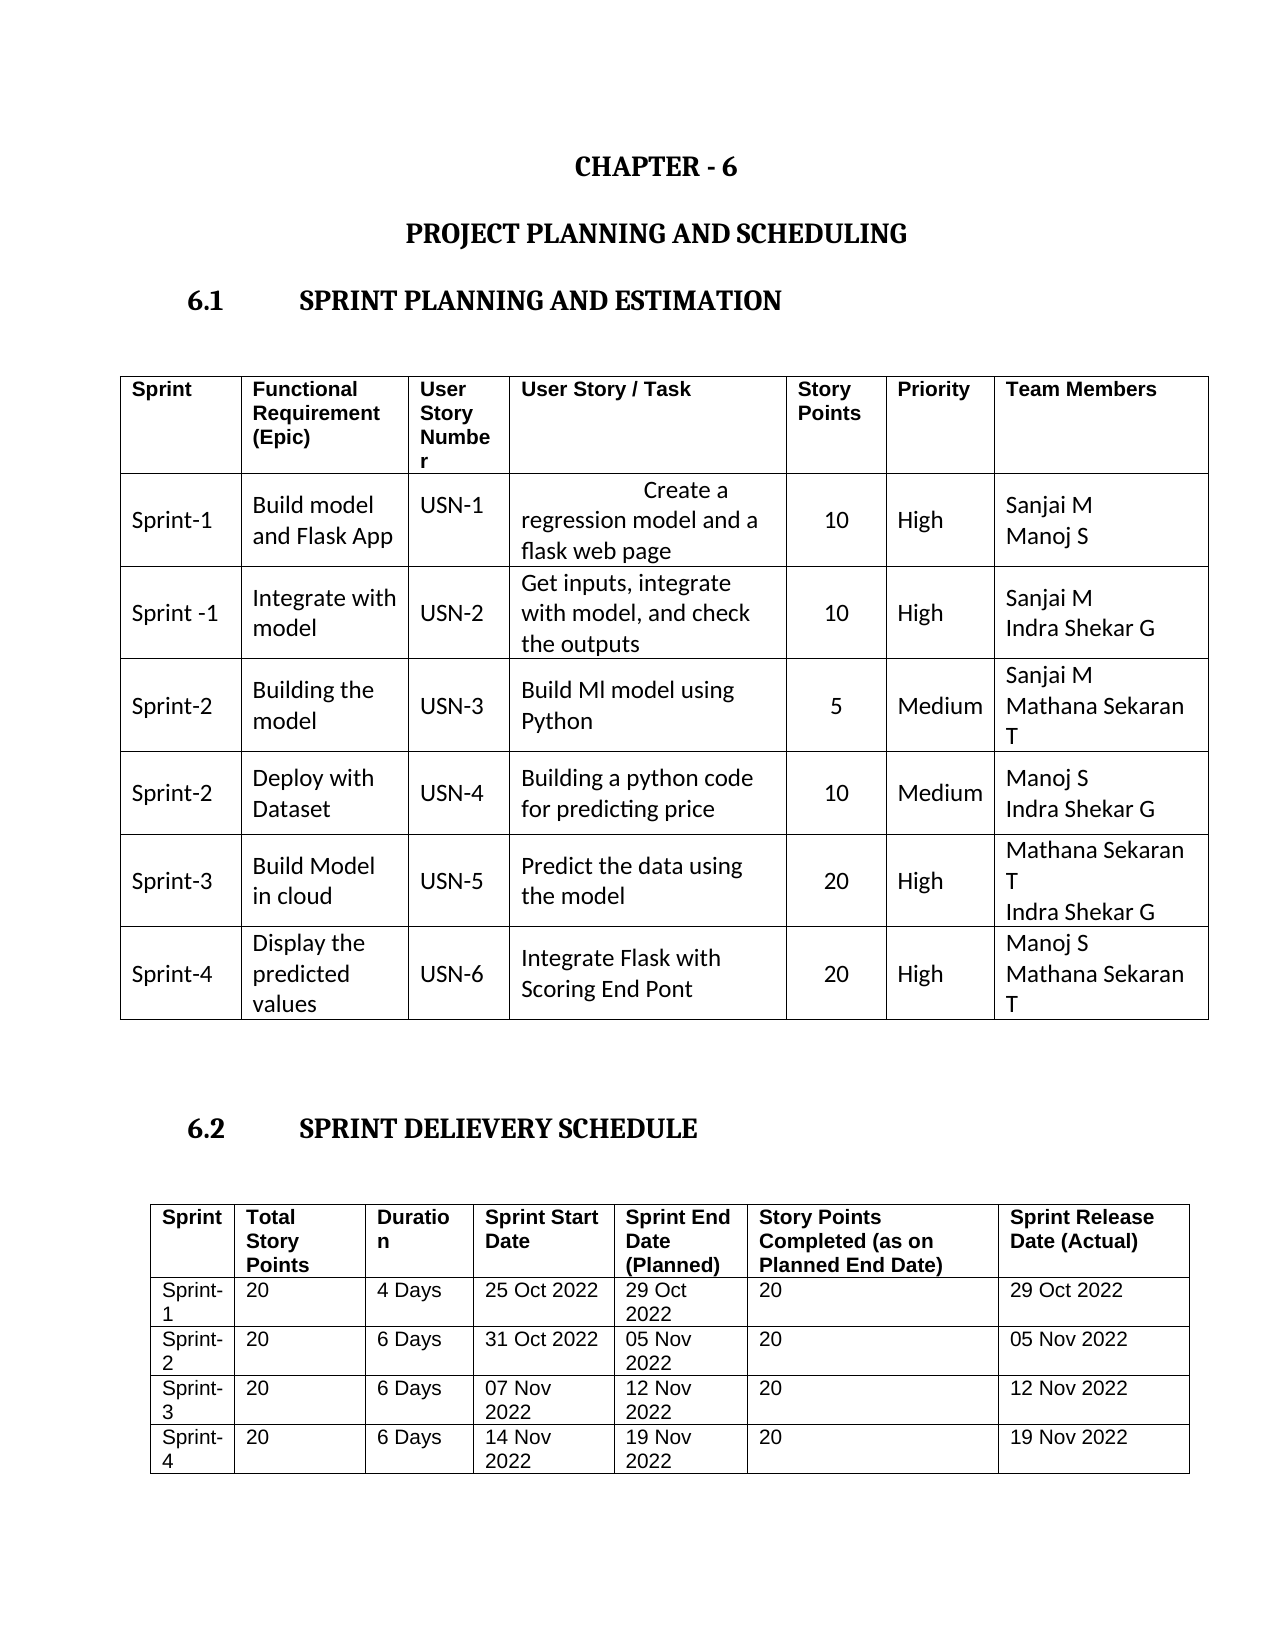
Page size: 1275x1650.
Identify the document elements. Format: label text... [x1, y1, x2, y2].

table_cell 19 Nov 2022 [615, 1425, 747, 1473]
table_cell 4 Days [366, 1278, 473, 1326]
list SPRINT PLANNING AND ESTIMATION [187, 284, 1125, 318]
table_header Duration [366, 1205, 473, 1277]
table_cell 20 [748, 1278, 998, 1326]
table_cell 20 [235, 1376, 365, 1424]
table_cell USN-2 [409, 567, 509, 658]
table_header Functional Requirement (Epic) [242, 377, 408, 473]
table_cell Sprint-2 [121, 752, 241, 833]
table_cell 6 Days [366, 1376, 473, 1424]
table_cell Sprint-2 [151, 1327, 234, 1375]
table_cell 10 [787, 752, 886, 833]
table_cell 14 Nov 2022 [474, 1425, 614, 1473]
table_cell 10 [787, 474, 886, 566]
table_cell 20 [787, 835, 886, 926]
table_cell 20 [235, 1278, 365, 1326]
table_cell Sanjai M Manoj S [995, 474, 1208, 566]
table_cell Manoj S Mathana Sekaran T [995, 927, 1208, 1019]
table_header Total Story Points [235, 1205, 365, 1277]
table_cell Sanjai M Indra Shekar G [995, 567, 1208, 658]
table_cell 6 Days [366, 1327, 473, 1375]
table_cell Building the model [242, 659, 408, 751]
table_cell 12 Nov 2022 [999, 1376, 1189, 1424]
table_cell 29 Oct 2022 [615, 1278, 747, 1326]
table_cell Sprint-3 [121, 835, 241, 926]
table_cell Medium [887, 659, 994, 751]
table_cell 05 Nov 2022 [999, 1327, 1189, 1375]
table_cell High [887, 835, 994, 926]
table_cell Sprint-1 [151, 1278, 234, 1326]
table_cell 19 Nov 2022 [999, 1425, 1189, 1473]
table_cell Predict the data using the model [510, 835, 786, 926]
table_cell 05 Nov 2022 [615, 1327, 747, 1375]
table_header Sprint Start Date [474, 1205, 614, 1277]
table_cell 6 Days [366, 1425, 473, 1473]
table_header Story Points [787, 377, 886, 473]
table_cell USN-6 [409, 927, 509, 1019]
table_cell Medium [887, 752, 994, 833]
table_cell 20 [235, 1327, 365, 1375]
table_cell Build model and Flask App [242, 474, 408, 566]
table_header Sprint [121, 377, 241, 473]
table_header User Story Number [409, 377, 509, 473]
table_cell Building a python code for predicting price [510, 752, 786, 833]
list PROJECT PLANNING AND SCHEDULING [187, 217, 1125, 251]
table_cell Integrate with model [242, 567, 408, 658]
table_cell 20 [748, 1425, 998, 1473]
table_cell Sprint-2 [121, 659, 241, 751]
table_cell High [887, 927, 994, 1019]
table_cell 07 Nov 2022 [474, 1376, 614, 1424]
table_cell Mathana Sekaran T Indra Shekar G [995, 835, 1208, 926]
table_header Story Points Completed (as on Planned End Date) [748, 1205, 998, 1277]
table_cell Display the predicted values [242, 927, 408, 1019]
table_cell Sanjai M Mathana Sekaran T [995, 659, 1208, 751]
table_cell 20 [748, 1327, 998, 1375]
table_cell Sprint-4 [151, 1425, 234, 1473]
table_cell Sprint -1 [121, 567, 241, 658]
table_cell Build Ml model using Python [510, 659, 786, 751]
table_cell 29 Oct 2022 [999, 1278, 1189, 1326]
table_header Sprint [151, 1205, 234, 1277]
table_cell Get inputs, integrate with model, and check the outputs [510, 567, 786, 658]
table_cell Deploy with Dataset [242, 752, 408, 833]
table_cell 25 Oct 2022 [474, 1278, 614, 1326]
table_cell 31 Oct 2022 [474, 1327, 614, 1375]
table_cell 10 [787, 567, 886, 658]
list CHAPTER - 6 [187, 150, 1125, 183]
table_cell 20 [787, 927, 886, 1019]
table_header Sprint Release Date (Actual) [999, 1205, 1189, 1277]
table_cell Build Model in cloud [242, 835, 408, 926]
table_cell USN-4 [409, 752, 509, 833]
table_header Sprint End Date (Planned) [615, 1205, 747, 1277]
table_cell Manoj S Indra Shekar G [995, 752, 1208, 833]
table_header User Story / Task [510, 377, 786, 473]
list SPRINT DELIEVERY SCHEDULE [187, 1112, 1125, 1145]
table_cell Sprint-3 [151, 1376, 234, 1424]
table_cell USN-3 [409, 659, 509, 751]
table_cell Sprint-1 [121, 474, 241, 566]
table_cell Integrate Flask with Scoring End Pont [510, 927, 786, 1019]
table_cell High [887, 567, 994, 658]
table_header Priority [887, 377, 994, 473]
table_header Team Members [995, 377, 1208, 473]
table_cell 20 [748, 1376, 998, 1424]
table_cell 20 [235, 1425, 365, 1473]
table_cell 5 [787, 659, 886, 751]
table_cell High [887, 474, 994, 566]
table_cell USN-5 [409, 835, 509, 926]
table_cell Create a regression model and a flask web page [510, 474, 786, 566]
table_cell 12 Nov 2022 [615, 1376, 747, 1424]
table_cell Sprint-4 [121, 927, 241, 1019]
table_cell USN-1 [409, 474, 509, 566]
